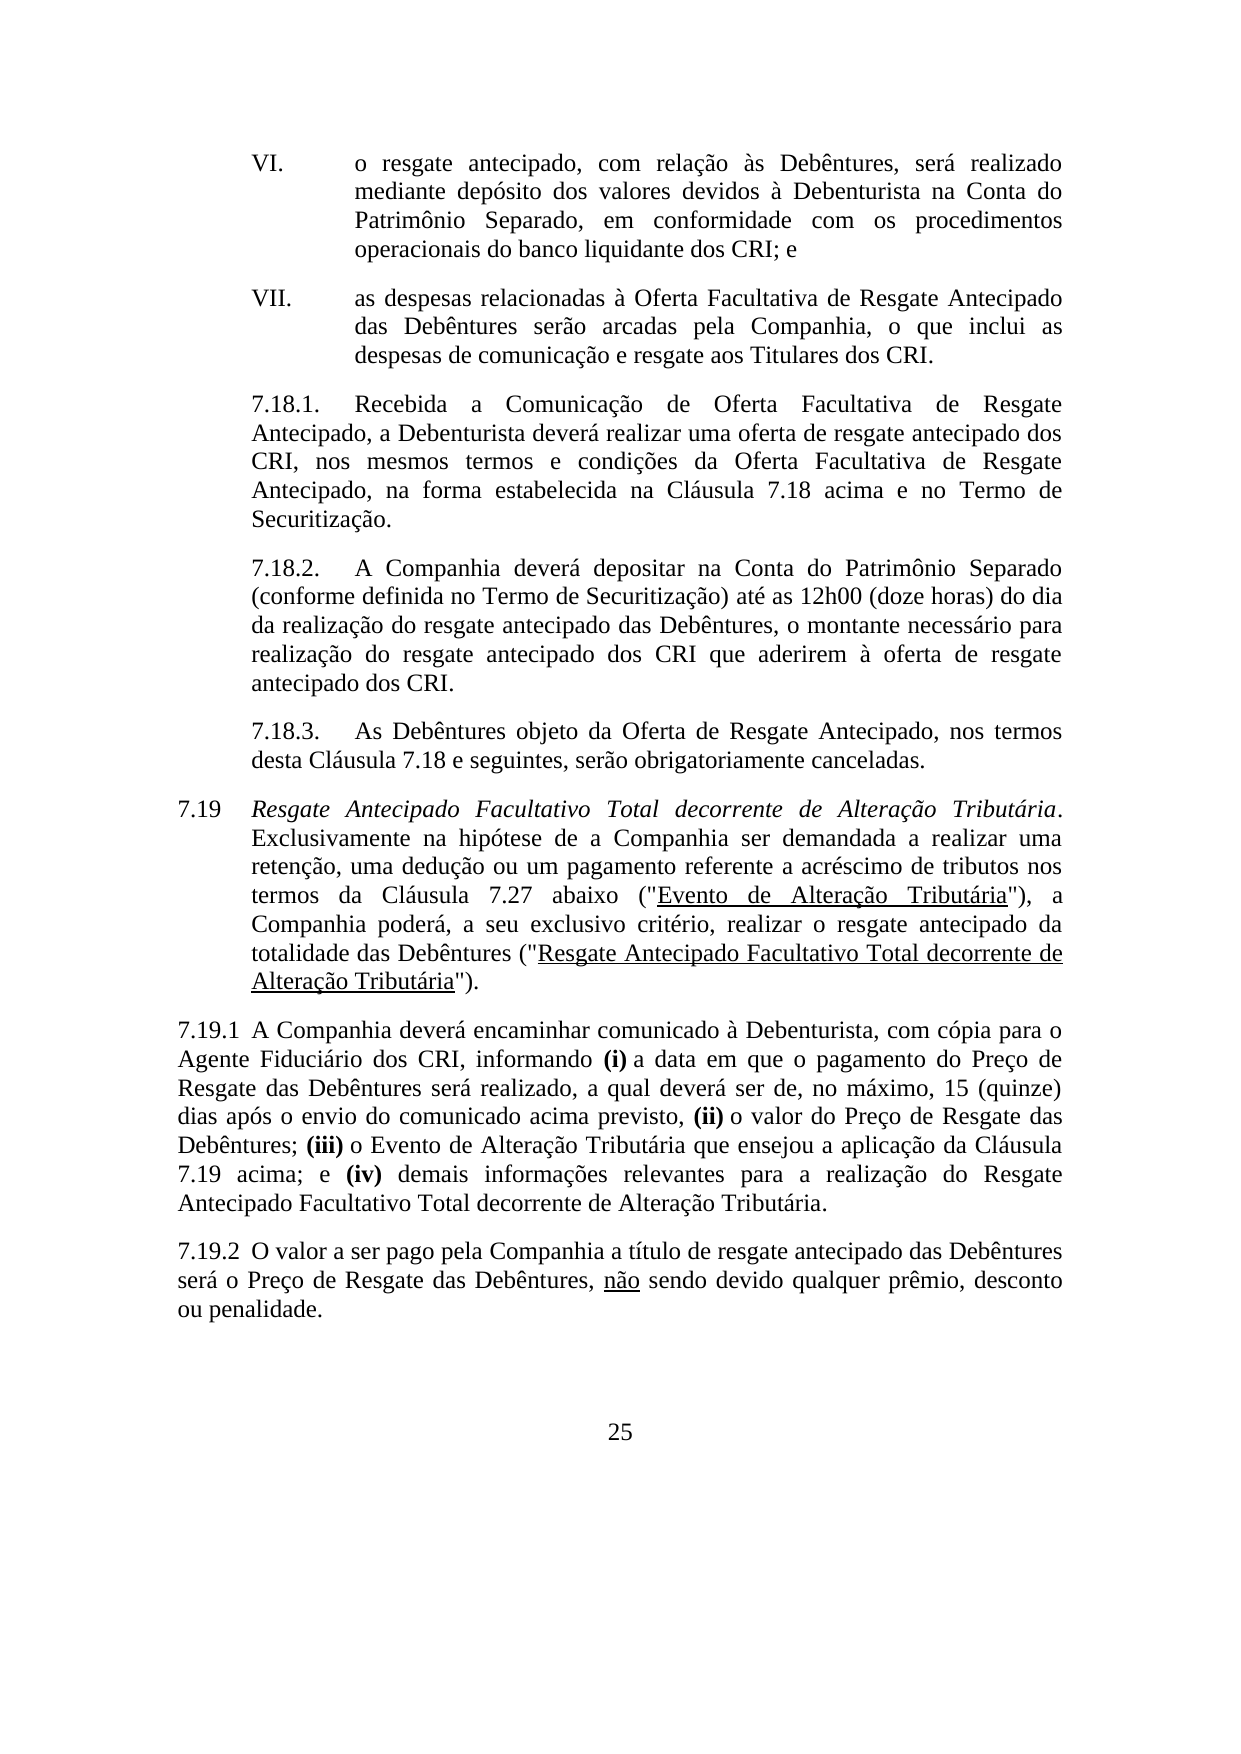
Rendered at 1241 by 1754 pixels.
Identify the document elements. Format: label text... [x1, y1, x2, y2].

list Resgate Antecipado Facultativo Total decorrente de Alteração Tributária. Exclusivamente na hipótese de a Companhia ser demandada a realizar uma retenção, uma dedução ou um pagamento referente a acréscimo de tributos nos termos da Cláusula 7.27 abaixo ("Evento de Alteração Tributária"), a Companhia poderá, a seu exclusivo critério, realizar o resgate antecipado da totalidade das Debêntures ("Resgate Antecipado Facultativo Total decorrente de Alteração Tributária"). [177, 794, 1063, 995]
list O valor a ser pago pela Companhia a título de resgate antecipado das Debêntures será o Preço de Resgate das Debêntures, não sendo devido qualquer prêmio, desconto ou penalidade. [177, 1236, 1063, 1323]
text 7.18.1. Recebida a Comunicação de Oferta Facultativa de Resgate Antecipado, a Debenturista deverá realizar uma oferta de resgate antecipado dos CRI, nos mesmos termos e condições da Oferta Facultativa de Resgate Antecipado, na forma estabelecida na Cláusula 7.18 acima e no Termo de Securitização. [251, 389, 1063, 533]
list as despesas relacionadas à Oferta Facultativa de Resgate Antecipado das Debêntures serão arcadas pela Companhia, o que inclui as despesas de comunicação e resgate aos Titulares dos CRI. [251, 283, 1063, 369]
list A Companhia deverá encaminhar comunicado à Debenturista, com cópia para o Agente Fiduciário dos CRI, informando (i) a data em que o pagamento do Preço de Resgate das Debêntures será realizado, a qual deverá ser de, no máximo, 15 (quinze) dias após o envio do comunicado acima previsto, (ii) o valor do Preço de Resgate das Debêntures; (iii) o Evento de Alteração Tributária que ensejou a aplicação da Cláusula 7.19 acima; e (iv) demais informações relevantes para a realização do Resgate Antecipado Facultativo Total decorrente de Alteração Tributária. [177, 1015, 1063, 1216]
text 7.18.3. As Debêntures objeto da Oferta de Resgate Antecipado, nos termos desta Cláusula 7.18 e seguintes, serão obrigatoriamente canceladas. [251, 716, 1063, 774]
list o resgate antecipado, com relação às Debêntures, será realizado mediante depósito dos valores devidos à Debenturista na Conta do Patrimônio Separado, em conformidade com os procedimentos operacionais do banco liquidante dos CRI; e [251, 148, 1063, 263]
text 7.18.2. A Companhia deverá depositar na Conta do Patrimônio Separado (conforme definida no Termo de Securitização) até as 12h00 (doze horas) do dia da realização do resgate antecipado das Debêntures, o montante necessário para realização do resgate antecipado dos CRI que aderirem à oferta de resgate antecipado dos CRI. [251, 553, 1063, 696]
